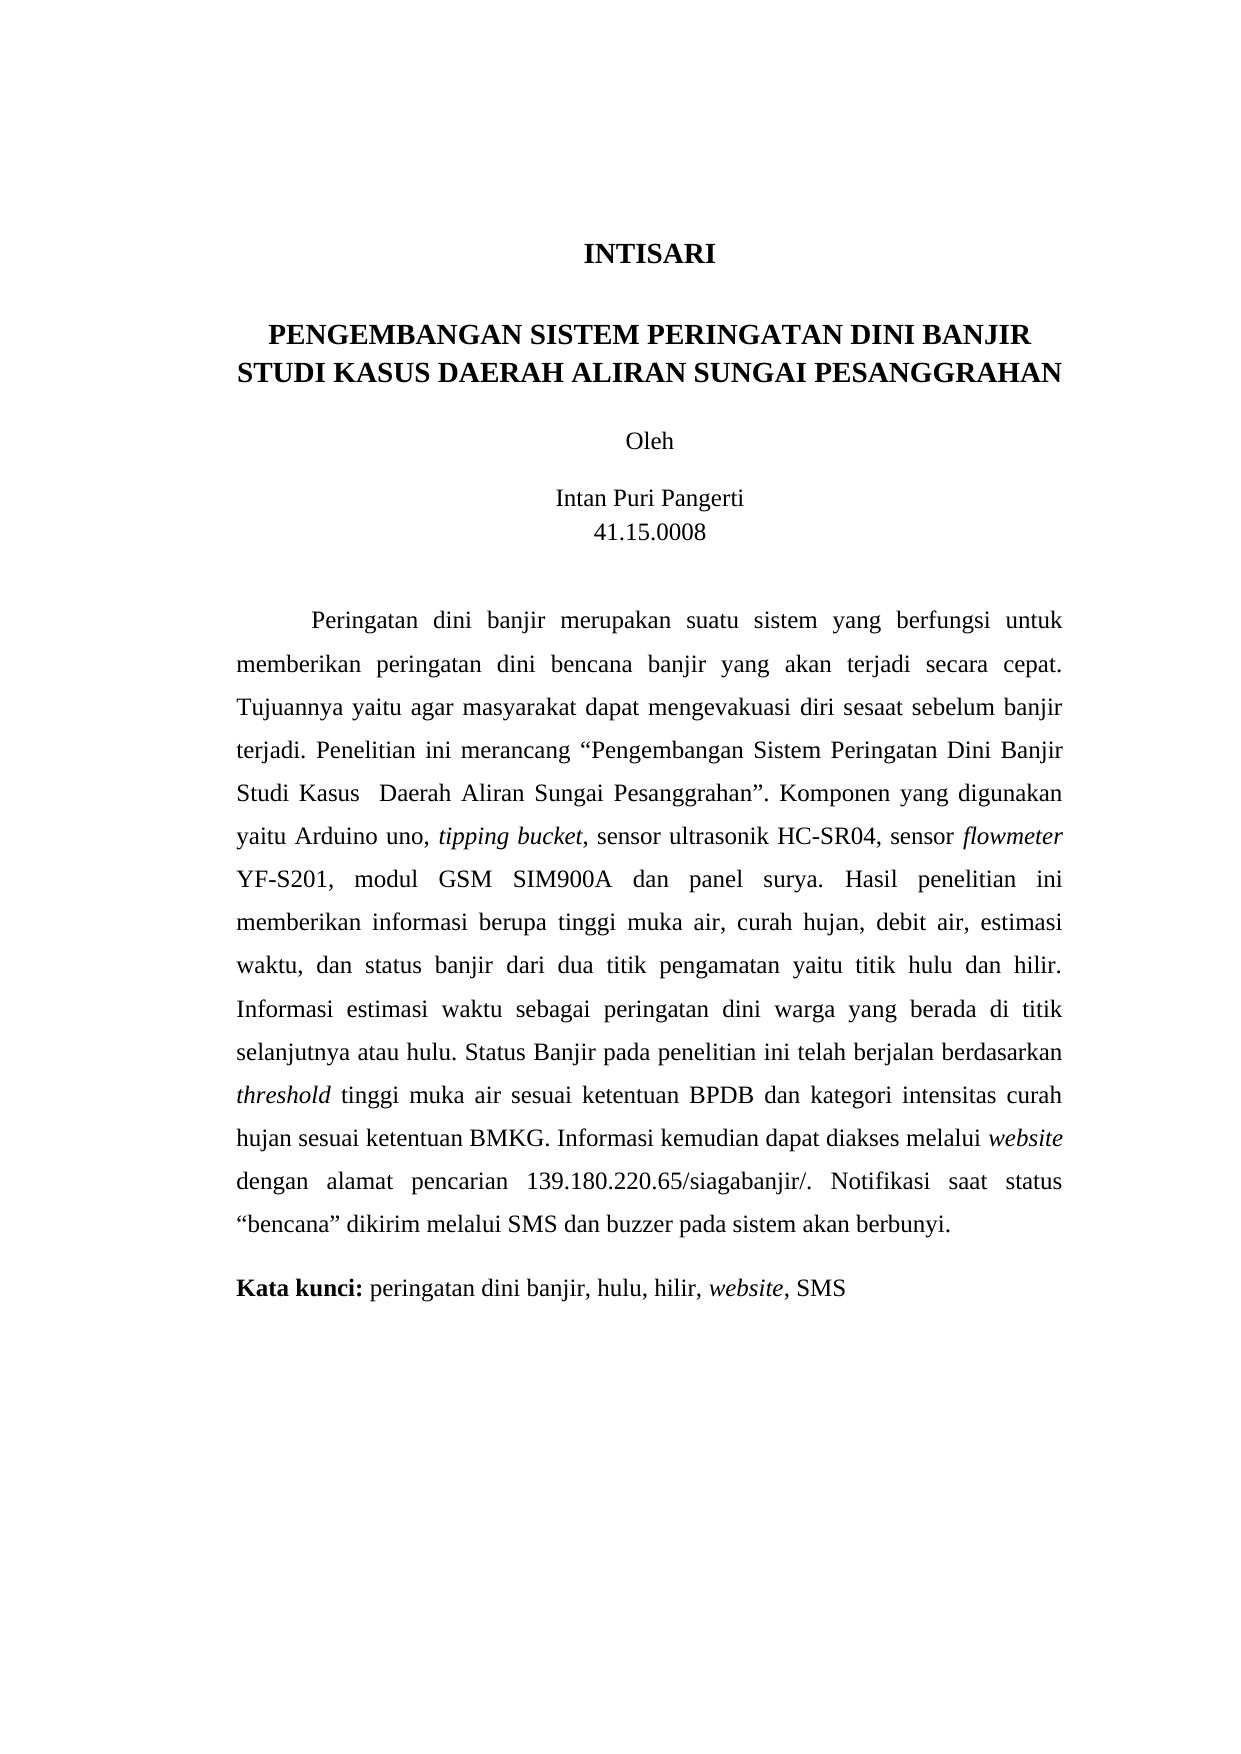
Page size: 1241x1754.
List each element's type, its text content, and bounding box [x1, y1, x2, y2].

text 41.15.0008 [236, 517, 1063, 545]
text Intan Puri Pangerti [236, 483, 1063, 512]
text Peringatan dini banjir merupakan suatu sistem yang berfungsi untuk memberikan peringatan dini bencana banjir yang akan terjadi secara cepat. Tujuannya yaitu agar masyarakat dapat mengevakuasi diri sesaat sebelum banjir terjadi. Penelitian ini merancang “Pengembangan Sistem Peringatan Dini Banjir Studi Kasus Daerah Aliran Sungai Pesanggrahan”. Komponen yang digunakan yaitu Arduino uno, tipping bucket, sensor ultrasonik HC-SR04, sensor flowmeter YF-S201, modul GSM SIM900A dan panel surya. Hasil penelitian ini memberikan informasi berupa tinggi muka air, curah hujan, debit air, estimasi waktu, dan status banjir dari dua titik pengamatan yaitu titik hulu dan hilir. Informasi estimasi waktu sebagai peringatan dini warga yang berada di titik selanjutnya atau hulu. Status Banjir pada penelitian ini telah berjalan berdasarkan threshold tinggi muka air sesuai ketentuan BPDB dan kategori intensitas curah hujan sesuai ketentuan BMKG. Informasi kemudian dapat diakses melalui website dengan alamat pencarian 139.180.220.65/siagabanjir/. Notifikasi saat status “bencana” dikirim melalui SMS dan buzzer pada sistem akan berbunyi. [236, 606, 1063, 1238]
text Kata kunci: peringatan dini banjir, hulu, hilir, website, SMS [236, 1273, 1063, 1302]
text Oleh [236, 426, 1063, 455]
text PENGEMBANGAN SISTEM PERINGATAN DINI BANJIR STUDI KASUS DAERAH ALIRAN SUNGAI PESANGGRAHAN [236, 317, 1063, 389]
text INTISARI [236, 236, 1063, 270]
